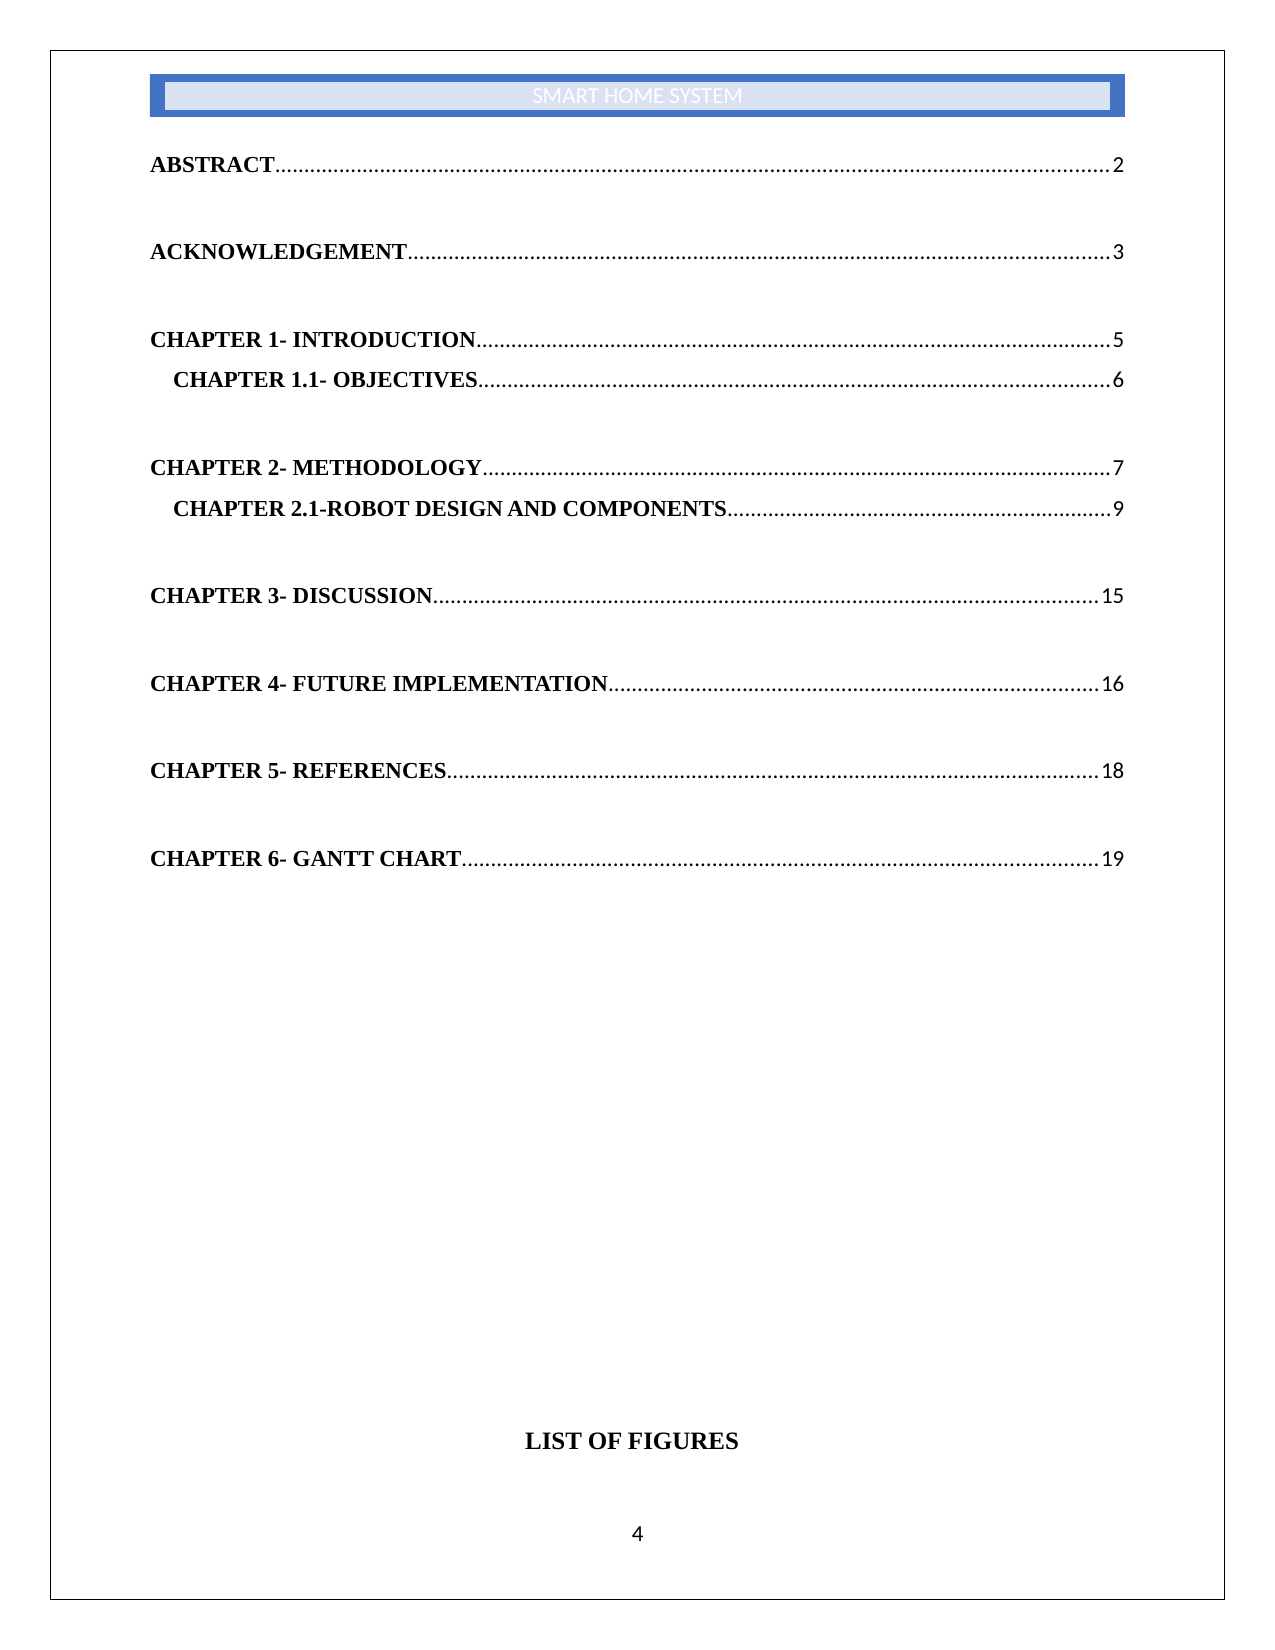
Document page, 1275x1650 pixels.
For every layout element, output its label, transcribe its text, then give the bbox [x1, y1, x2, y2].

text LIST OF FIGURES [150, 1426, 1125, 1455]
